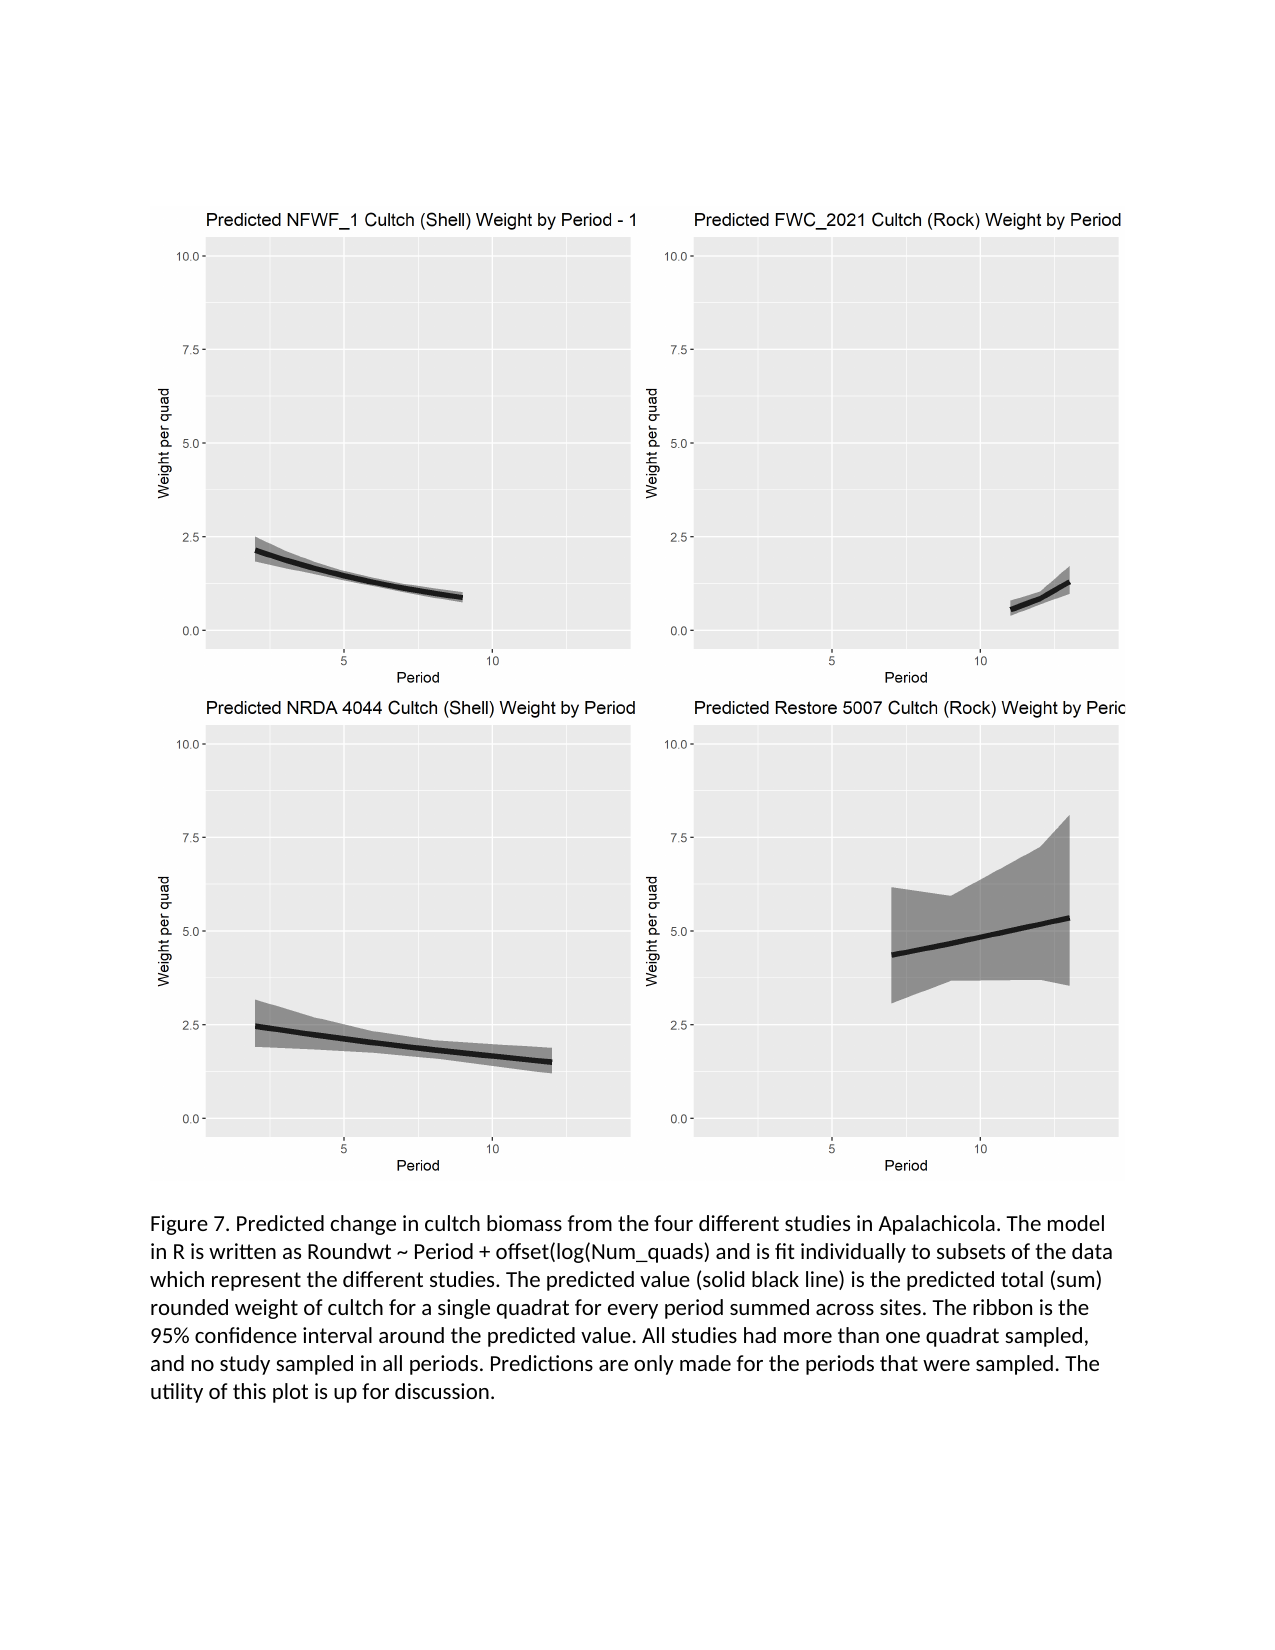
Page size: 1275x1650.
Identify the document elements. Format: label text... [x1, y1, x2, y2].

picture [150, 206, 1125, 1181]
text Figure 7. Predicted change in cultch biomass from the four different studies in Apalachicola. The model in R is written as Roundwt ~ Period + offset(log(Num_quads) and is fit individually to subsets of the data which represent the different studies. The predicted value (solid black line) is the predicted total (sum) rounded weight of cultch for a single quadrat for every period summed across sites. The ribbon is the 95% confidence interval around the predicted value. All studies had more than one quadrat sampled, and no study sampled in all periods. Predictions are only made for the periods that were sampled. The utility of this plot is up for discussion. [150, 1209, 1125, 1405]
